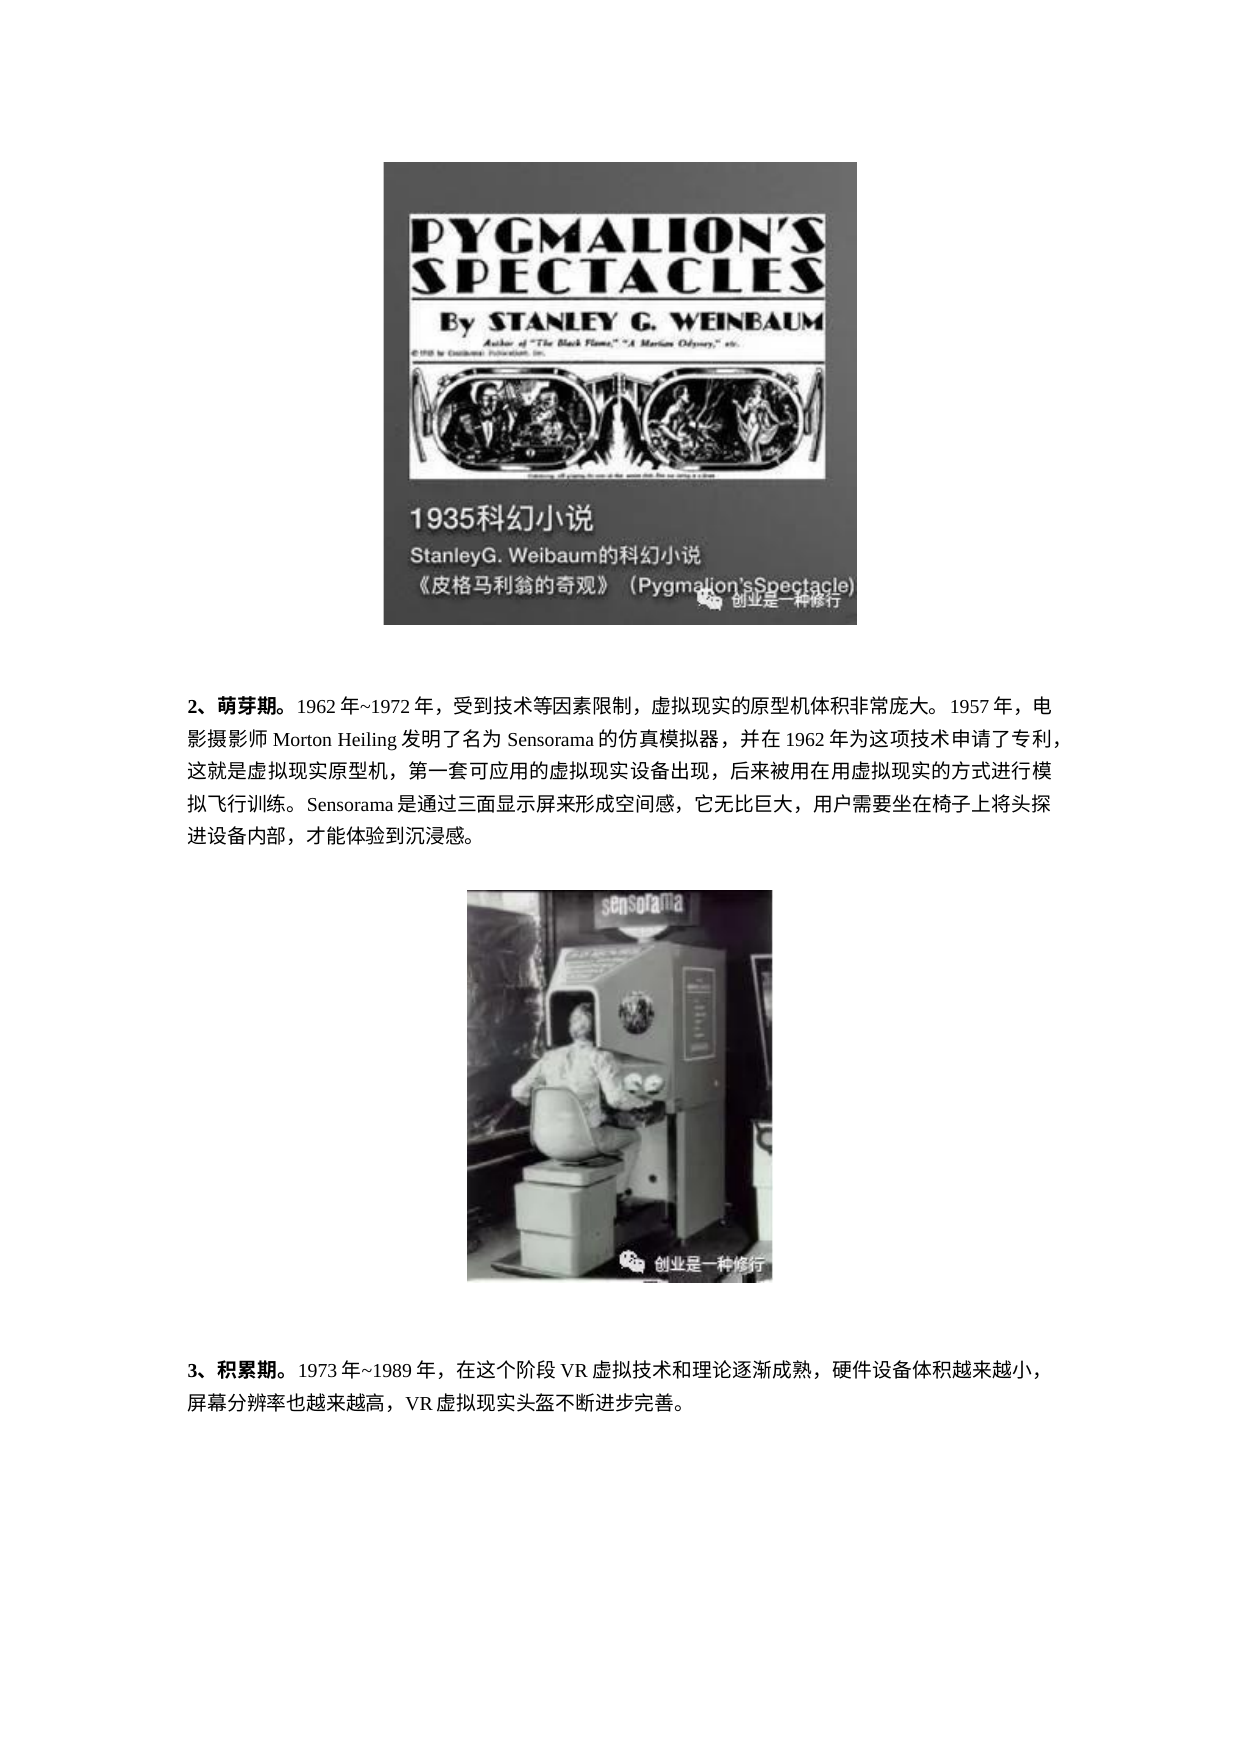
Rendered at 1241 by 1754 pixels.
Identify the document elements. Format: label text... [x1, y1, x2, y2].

text 3、积累期。1973年~1989年，在这个阶段VR虚拟技术和理论逐渐成熟，硬件设备体积越来越小，屏幕分辨率也越来越高，VR虚拟现实头盔不断进步完善。 [187, 1353, 1053, 1418]
picture [383, 162, 857, 625]
text 2、萌芽期。1962年~1972年，受到技术等因素限制，虚拟现实的原型机体积非常庞大。1957年，电影摄影师Morton Heiling发明了名为Sensorama的仿真模拟器，并在1962年为这项技术申请了专利，这就是虚拟现实原型机，第一套可应用的虚拟现实设备出现，后来被用在用虚拟现实的方式进行模拟飞行训练。Sensorama是通过三面显示屏来形成空间感，它无比巨大，用户需要坐在椅子上将头探进设备内部，才能体验到沉浸感。 [187, 689, 1053, 851]
picture [467, 890, 774, 1283]
